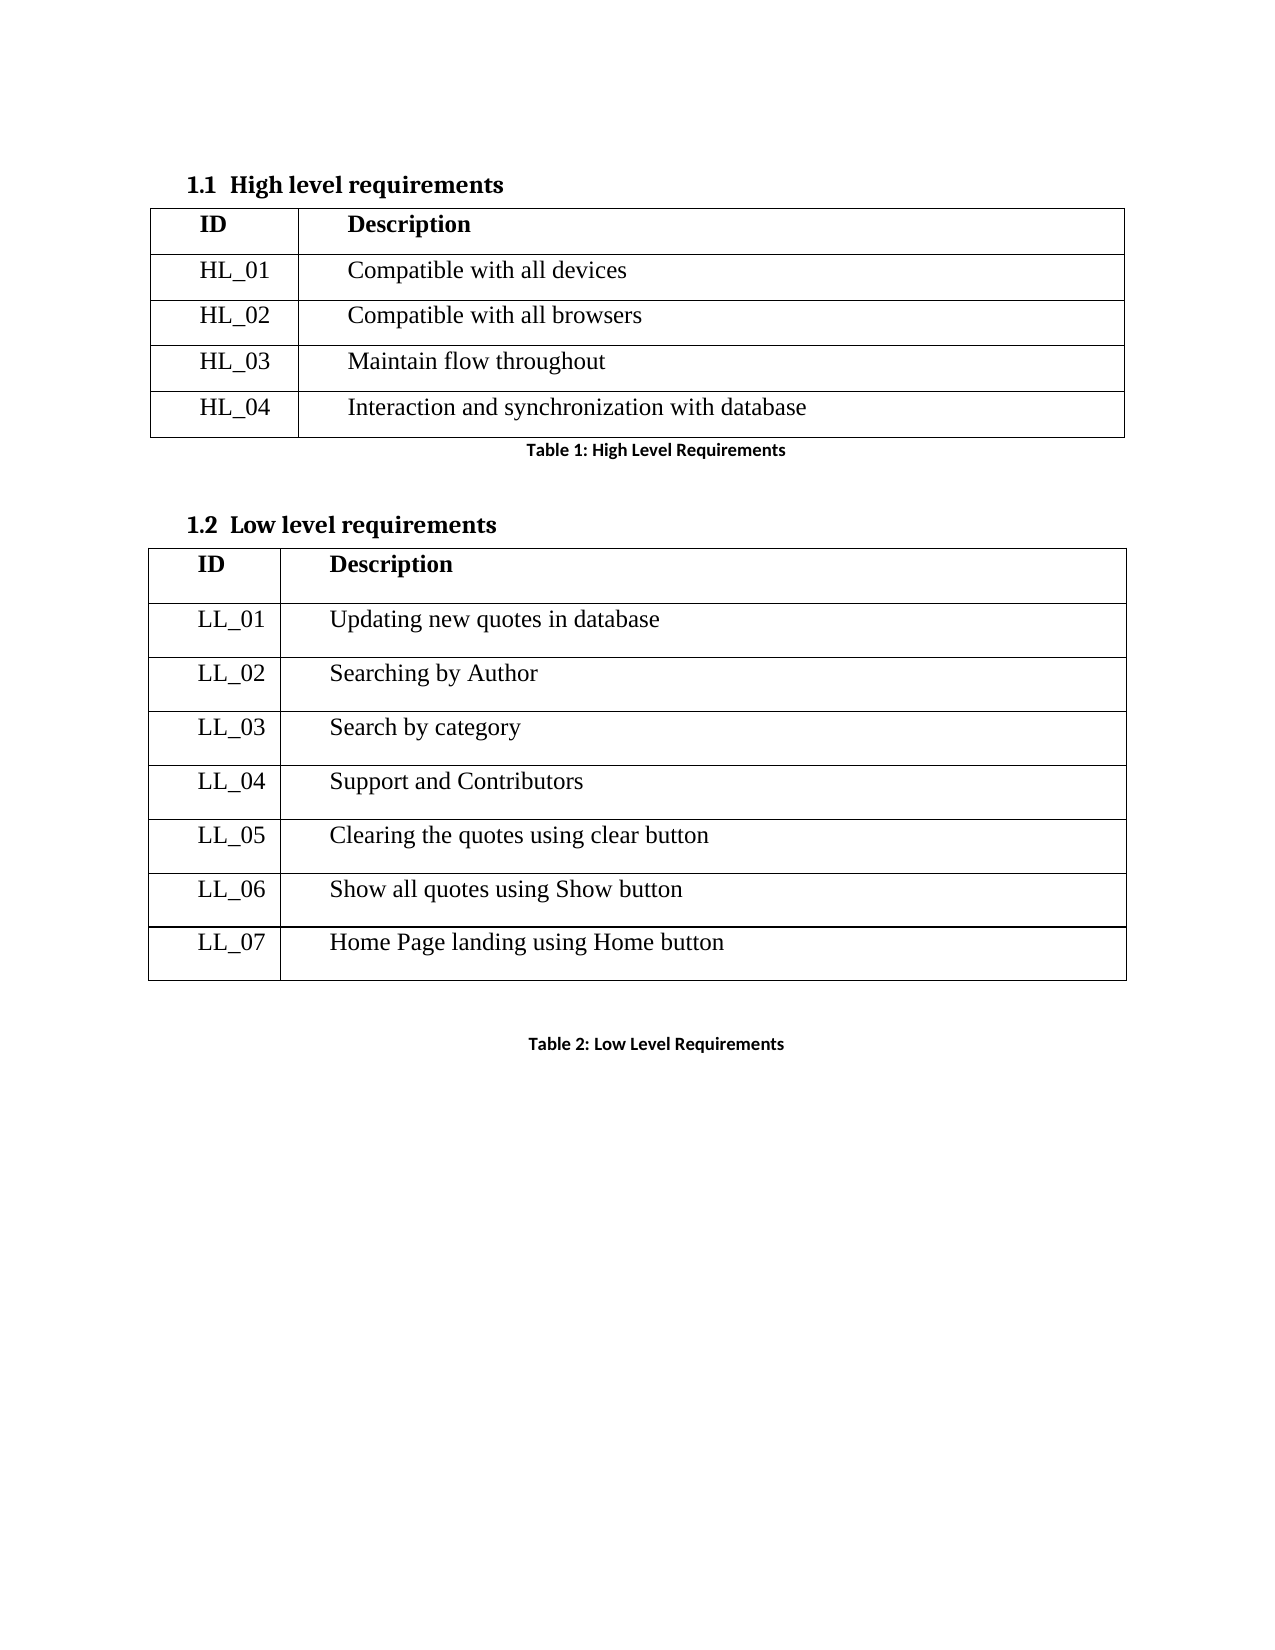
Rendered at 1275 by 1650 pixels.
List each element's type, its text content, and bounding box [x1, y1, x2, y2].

text Table 1: High Level Requirements [150, 438, 1125, 461]
table_cell LL_07 [149, 928, 280, 980]
table_cell Support and Contributors [281, 766, 1126, 819]
table_cell LL_03 [149, 712, 280, 765]
table_cell Searching by Author [281, 658, 1126, 711]
table_cell Interaction and synchronization with database [299, 392, 1124, 437]
table_cell HL_04 [151, 392, 298, 437]
table_cell LL_06 [149, 874, 280, 926]
table_cell LL_04 [149, 766, 280, 819]
table_cell HL_03 [151, 346, 298, 391]
table_cell LL_02 [149, 658, 280, 711]
table_cell Updating new quotes in database [281, 604, 1126, 657]
table_cell LL_05 [149, 820, 280, 873]
table_cell Show all quotes using Show button [281, 874, 1126, 926]
table_cell Clearing the quotes using clear button [281, 820, 1126, 873]
table_cell LL_01 [149, 604, 280, 657]
table_cell Search by category [281, 712, 1126, 765]
table_cell Maintain flow throughout [299, 346, 1124, 391]
table_header Description [299, 209, 1124, 254]
subtitle Low level requirements [187, 511, 1125, 539]
table_cell Home Page landing using Home button [281, 928, 1126, 980]
table_cell HL_01 [151, 255, 298, 299]
text Table 2: Low Level Requirements [150, 1032, 1125, 1055]
table_cell HL_02 [151, 301, 298, 345]
table_header ID [151, 209, 298, 254]
subtitle High level requirements [187, 171, 1125, 199]
table_header Description [281, 549, 1126, 603]
table_cell Compatible with all browsers [299, 301, 1124, 345]
table_cell Compatible with all devices [299, 255, 1124, 299]
table_header ID [149, 549, 280, 603]
